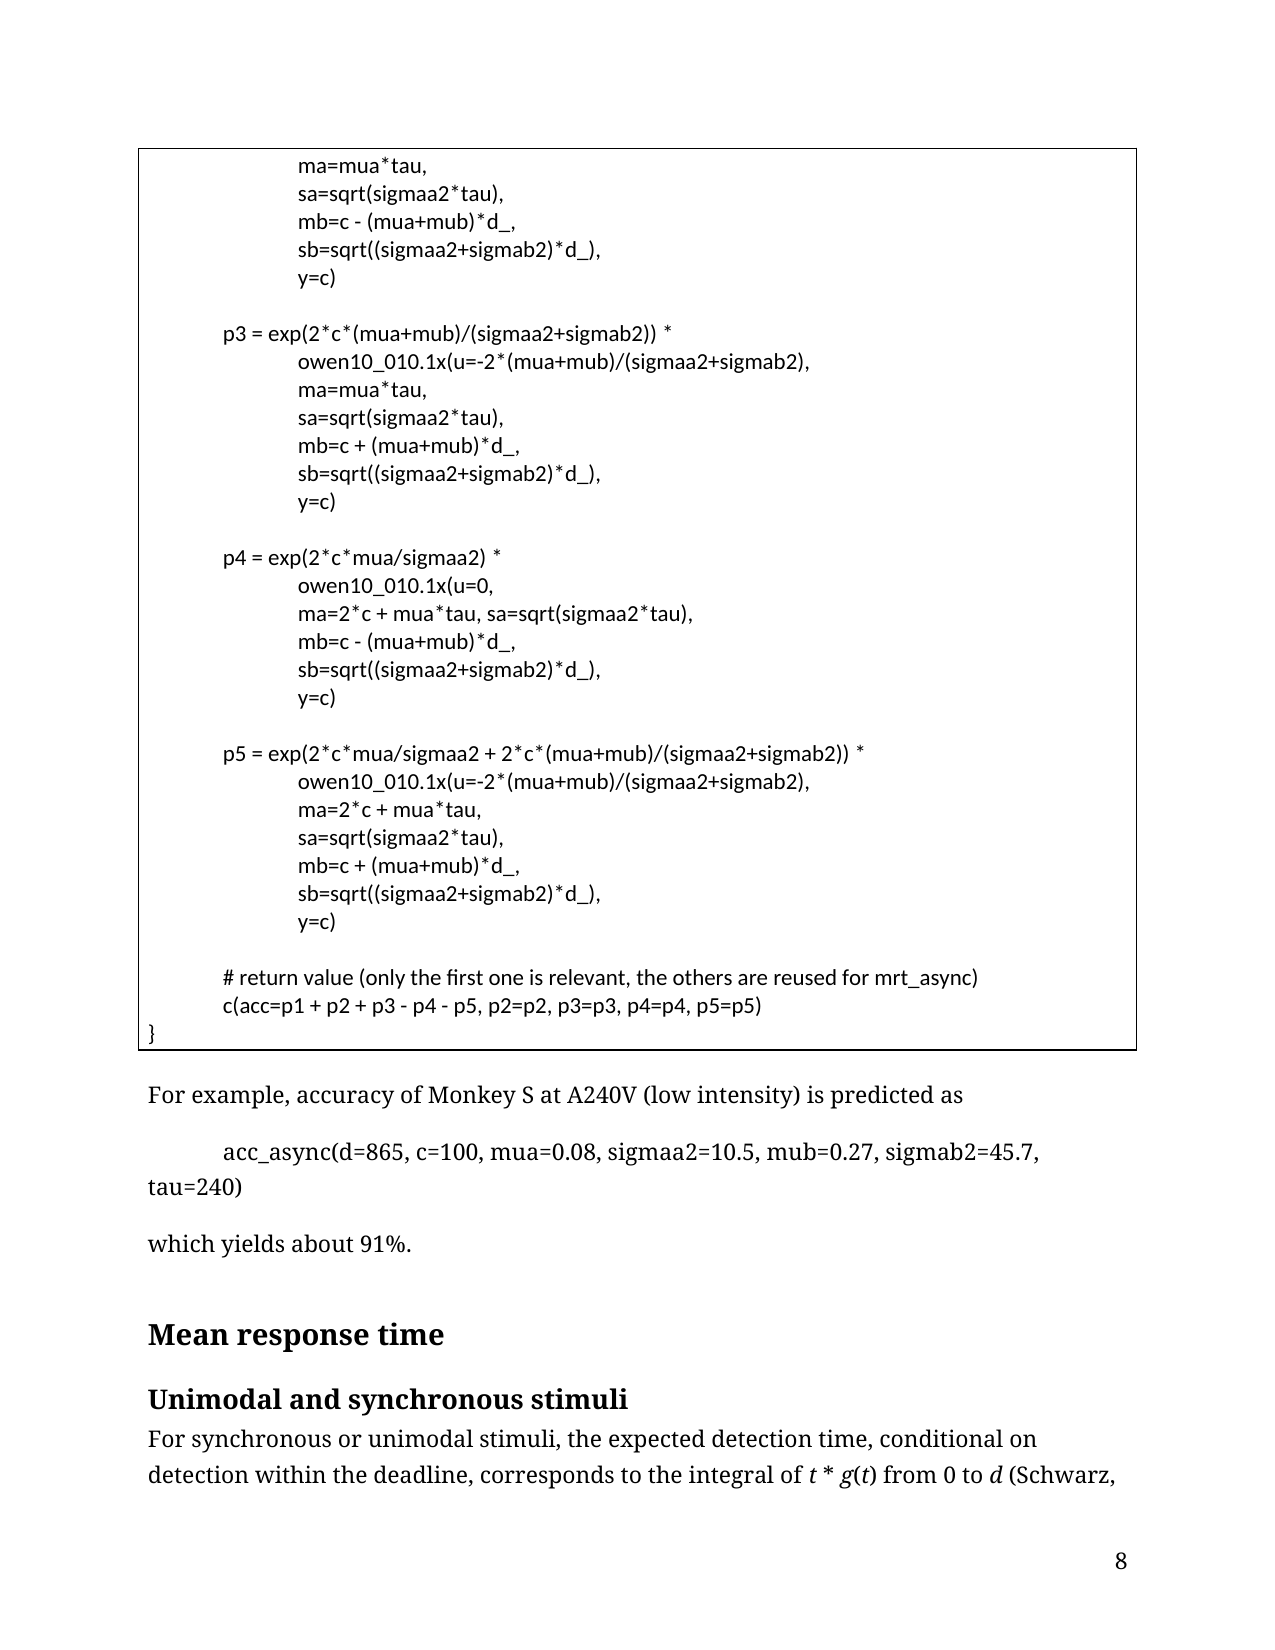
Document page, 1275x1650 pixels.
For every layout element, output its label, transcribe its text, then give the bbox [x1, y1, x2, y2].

text which yields about 91%. [148, 1228, 1127, 1259]
text p3 = exp(2*c*(mua+mub)/(sigmaa2+sigmab2)) * [148, 319, 1127, 347]
text # return value (only the first one is relevant, the others are reused for mrt_async) [148, 963, 1127, 991]
text y=c) [148, 487, 1127, 515]
text owen10_010.1x(u=-2*(mua+mub)/(sigmaa2+sigmab2), [148, 347, 1127, 375]
text p4 = exp(2*c*mua/sigmaa2) * [148, 543, 1127, 571]
text } [139, 1016, 1136, 1049]
text sa=sqrt(sigmaa2*tau), [148, 179, 1127, 207]
text acc_async(d=865, c=100, mua=0.08, sigmaa2=10.5, mub=0.27, sigmab2=45.7, tau=240) [148, 1135, 1127, 1203]
text sb=sqrt((sigmaa2+sigmab2)*d_), [148, 459, 1127, 487]
text sb=sqrt((sigmaa2+sigmab2)*d_), [148, 235, 1127, 263]
text ma=mua*tau, [148, 375, 1127, 403]
text sb=sqrt((sigmaa2+sigmab2)*d_), [148, 879, 1127, 907]
subtitle Mean response time [148, 1314, 1127, 1354]
text owen10_010.1x(u=0, [148, 571, 1127, 599]
text For example, accuracy of Monkey S at A240V (low intensity) is predicted as [148, 1079, 1127, 1110]
text sa=sqrt(sigmaa2*tau), [148, 823, 1127, 851]
text mb=c + (mua+mub)*d_, [148, 431, 1127, 459]
text ma=2*c + mua*tau, [148, 795, 1127, 823]
text ma=mua*tau, [139, 149, 1136, 179]
text c(acc=p1 + p2 + p3 - p4 - p5, p2=p2, p3=p3, p4=p4, p5=p5) [148, 991, 1127, 1016]
text y=c) [148, 263, 1127, 291]
text y=c) [148, 683, 1127, 711]
text y=c) [148, 907, 1127, 935]
subtitle Unimodal and synchronous stimuli [148, 1381, 1127, 1417]
text ma=2*c + mua*tau, sa=sqrt(sigmaa2*tau), [148, 599, 1127, 627]
text mb=c + (mua+mub)*d_, [148, 851, 1127, 879]
text p5 = exp(2*c*mua/sigmaa2 + 2*c*(mua+mub)/(sigmaa2+sigmab2)) * [148, 739, 1127, 767]
text owen10_010.1x(u=-2*(mua+mub)/(sigmaa2+sigmab2), [148, 767, 1127, 795]
text mb=c - (mua+mub)*d_, [148, 627, 1127, 655]
text sb=sqrt((sigmaa2+sigmab2)*d_), [148, 655, 1127, 683]
text mb=c - (mua+mub)*d_, [148, 207, 1127, 235]
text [148, 1423, 1127, 1490]
text sa=sqrt(sigmaa2*tau), [148, 403, 1127, 431]
